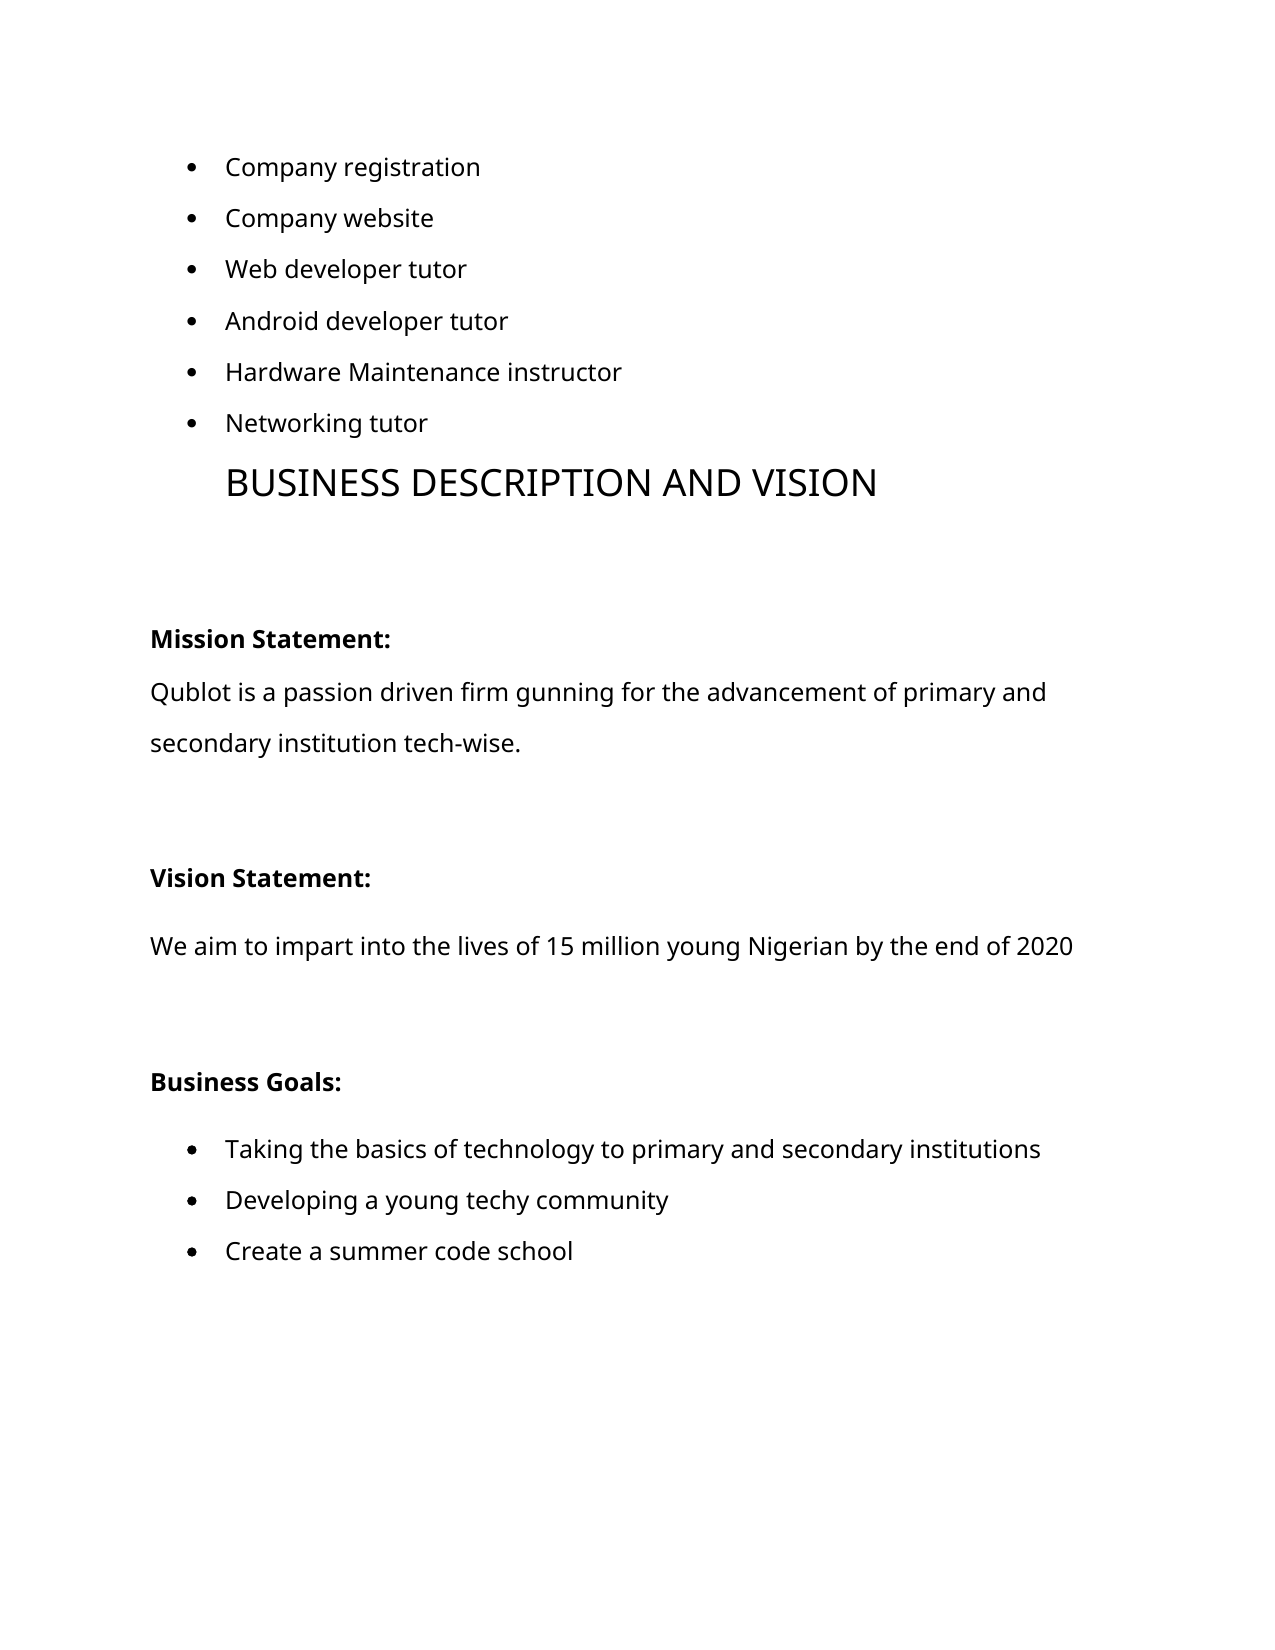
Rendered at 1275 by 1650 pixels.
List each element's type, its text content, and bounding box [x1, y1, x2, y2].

list Taking the basics of technology to primary and secondary institutions [187, 1132, 1125, 1166]
list Hardware Maintenance instructor [187, 354, 1125, 388]
text Qublot is a passion driven firm gunning for the advancement of primary and secondary institution tech-wise. [150, 675, 1125, 760]
list Web developer tutor [187, 252, 1125, 286]
list Create a summer code school [187, 1234, 1125, 1268]
list BUSINESS DESCRIPTION AND VISION [225, 456, 1125, 507]
list Company website [187, 201, 1125, 235]
list Android developer tutor [187, 303, 1125, 337]
list Networking tutor [187, 405, 1125, 439]
list Developing a young techy community [187, 1183, 1125, 1217]
text We aim to impart into the lives of 15 million young Nigerian by the end of 2020 [150, 929, 1125, 963]
list Company registration [187, 150, 1125, 184]
text Vision Statement: [150, 861, 1125, 895]
text Business Goals: [150, 1064, 1125, 1098]
text Mission Statement: [150, 621, 1125, 655]
